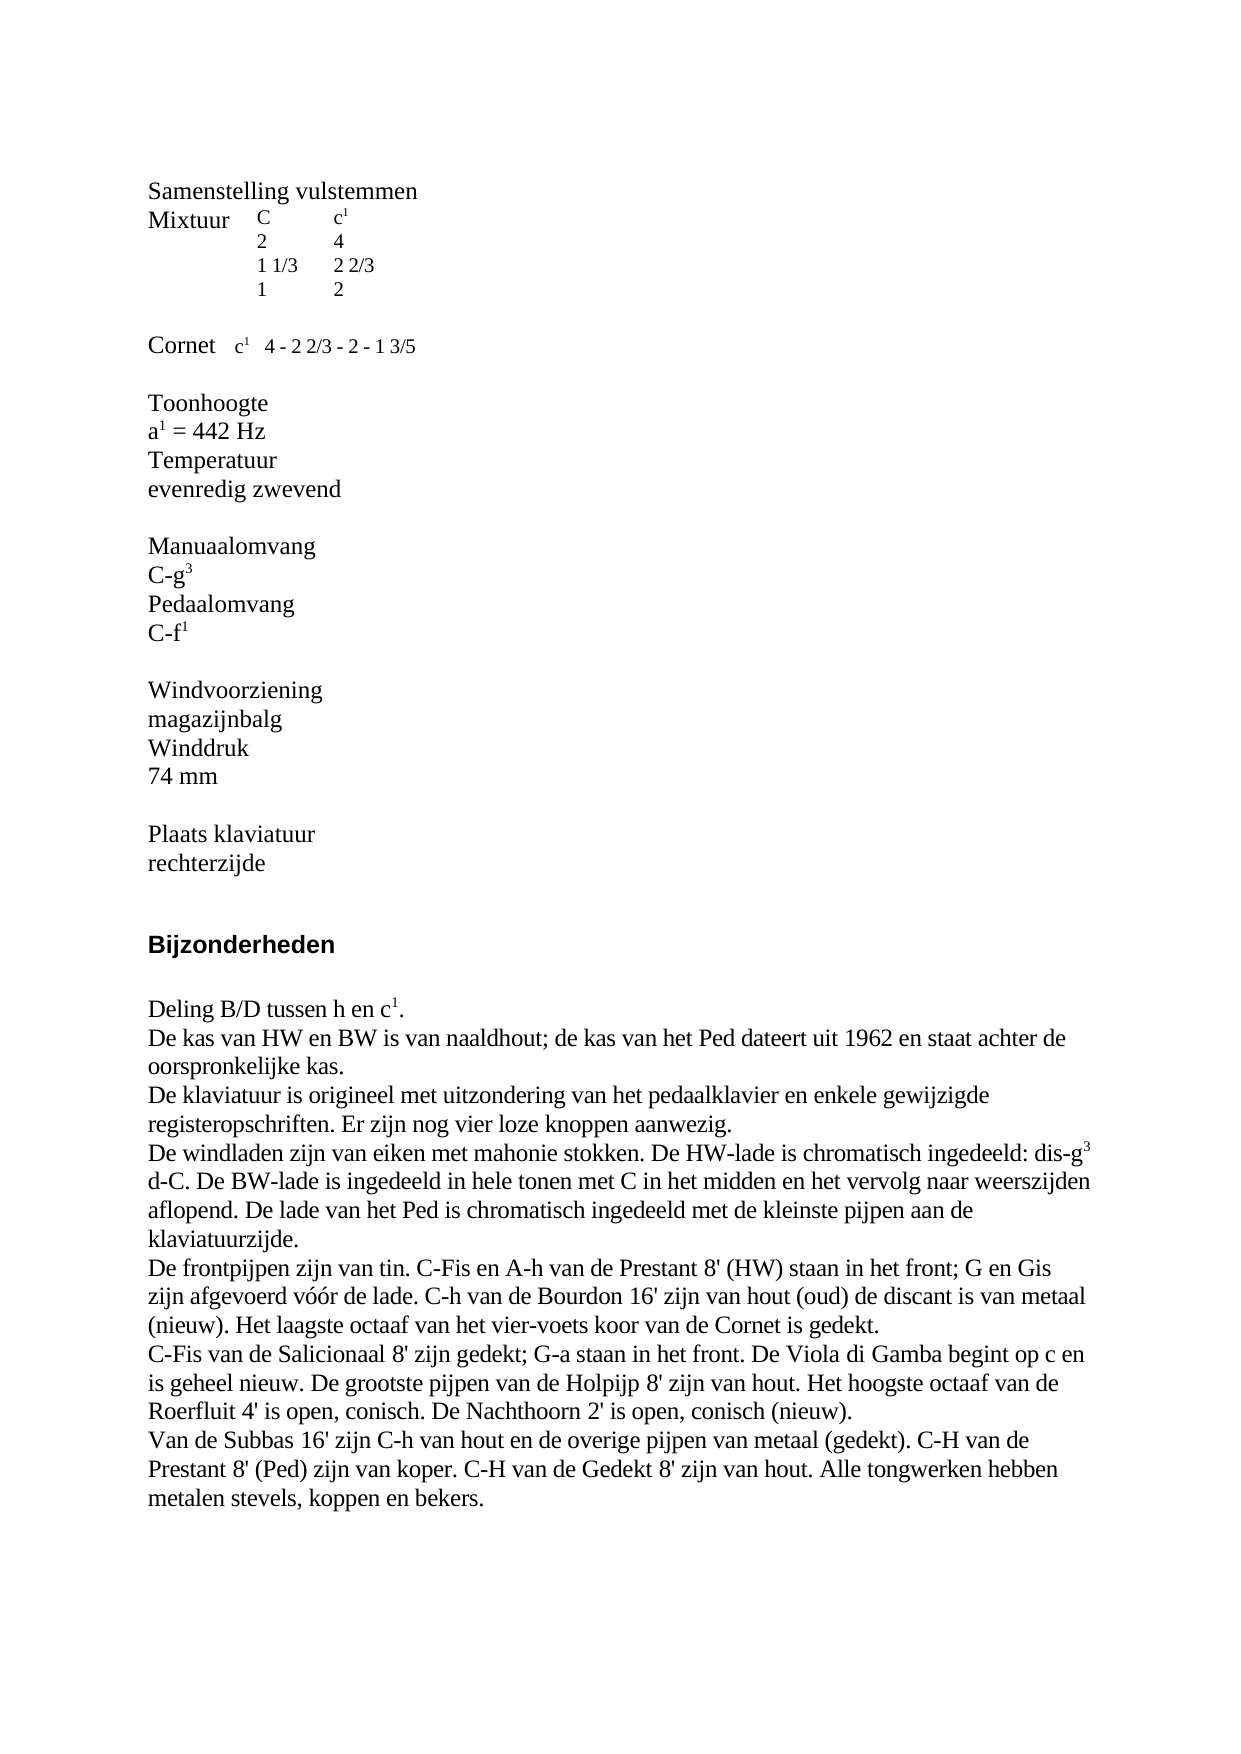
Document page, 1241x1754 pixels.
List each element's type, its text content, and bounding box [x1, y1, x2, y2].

text Temperatuur [148, 445, 1093, 474]
text Cornet c1 4 - 2 2/3 - 2 - 1 3/5 [148, 330, 1093, 359]
table_header C 2 1 1/3 1 [249, 205, 326, 301]
text Toonhoogte [148, 388, 1093, 416]
text magazijnbalg [148, 704, 1093, 733]
text C-g3 [148, 560, 1093, 589]
table_header Mixtuur [140, 205, 249, 301]
text Deling B/D tussen h en c1. [148, 994, 1093, 1023]
text De kas van HW en BW is van naaldhout; de kas van het Ped dateert uit 1962 en staat achter de oorspronkelijke kas. [148, 1023, 1093, 1080]
text 74 mm [148, 761, 1093, 790]
text Windvoorziening [148, 675, 1093, 704]
text Van de Subbas 16' zijn C-h van hout en de overige pijpen van metaal (gedekt). C-H van de Prestant 8' (Ped) zijn van koper. C-H van de Gedekt 8' zijn van hout. Alle tongwerken hebben metalen stevels, koppen en bekers. [148, 1425, 1093, 1511]
text Plaats klaviatuur [148, 819, 1093, 848]
text De frontpijpen zijn van tin. C-Fis en A-h van de Prestant 8' (HW) staan in het front; G en Gis zijn afgevoerd vóór de lade. C-h van de Bourdon 16' zijn van hout (oud) de discant is van metaal (nieuw). Het laagste octaaf van het vier-voets koor van de Cornet is gedekt. [148, 1253, 1093, 1339]
text Samenstelling vulstemmen [148, 176, 1093, 205]
text evenredig zwevend [148, 474, 1093, 503]
table_header c1 4 2 2/3 2 [326, 205, 403, 301]
text De windladen zijn van eiken met mahonie stokken. De HW-lade is chromatisch ingedeeld: dis-g3 d-C. De BW-lade is ingedeeld in hele tonen met C in het midden en het vervolg naar weerszijden aflopend. De lade van het Ped is chromatisch ingedeeld met de kleinste pijpen aan de klaviatuurzijde. [148, 1138, 1093, 1253]
subtitle Bijzonderheden [148, 930, 1093, 959]
text C-Fis van de Salicionaal 8' zijn gedekt; G-a staan in het front. De Viola di Gamba begint op c en is geheel nieuw. De grootste pijpen van de Holpijp 8' zijn van hout. Het hoogste octaaf van de Roerfluit 4' is open, conisch. De Nachthoorn 2' is open, conisch (nieuw). [148, 1339, 1093, 1425]
text Winddruk [148, 733, 1093, 761]
text Pedaalomvang [148, 589, 1093, 618]
text a1 = 442 Hz [148, 416, 1093, 445]
text C-f1 [148, 618, 1093, 646]
text De klaviatuur is origineel met uitzondering van het pedaalklavier en enkele gewijzigde registeropschriften. Er zijn nog vier loze knoppen aanwezig. [148, 1080, 1093, 1138]
text Manuaalomvang [148, 531, 1093, 560]
text rechterzijde [148, 848, 1093, 876]
